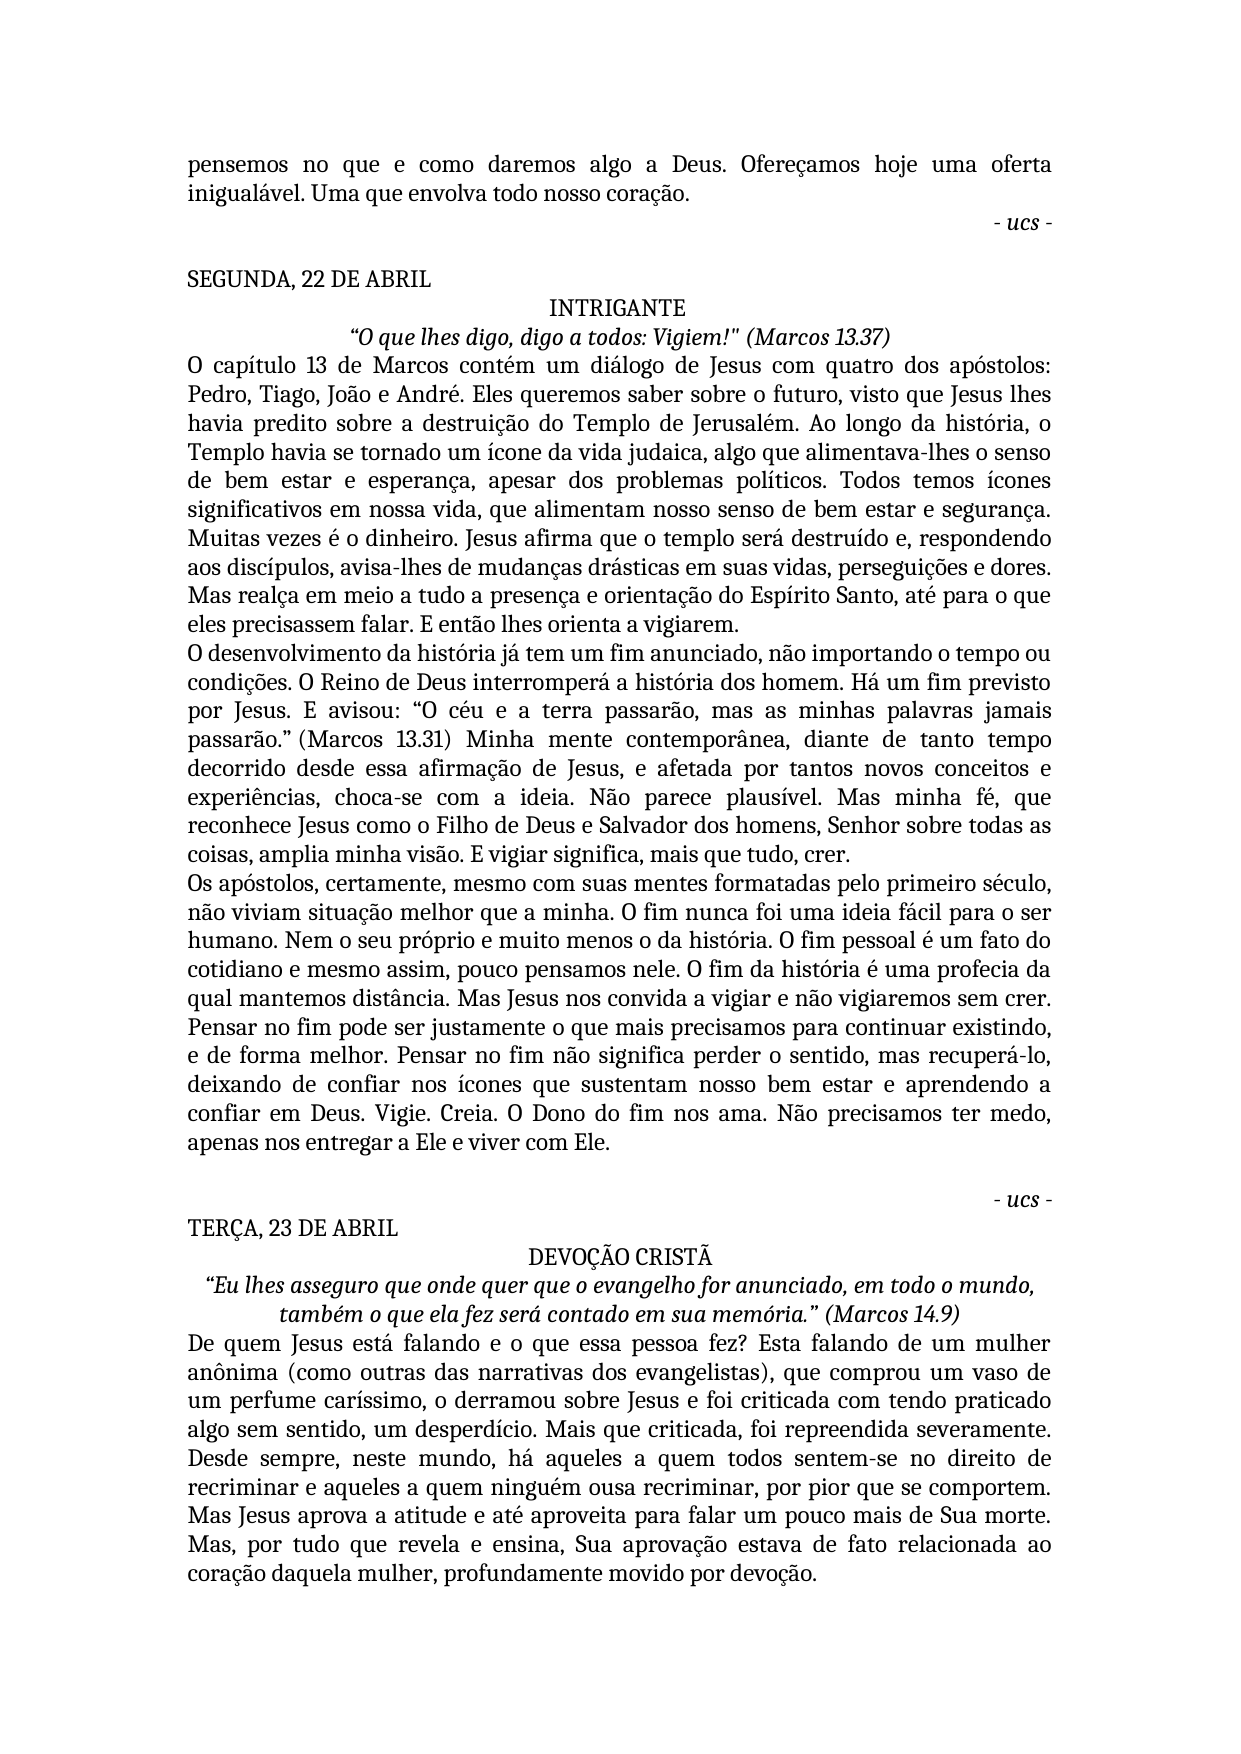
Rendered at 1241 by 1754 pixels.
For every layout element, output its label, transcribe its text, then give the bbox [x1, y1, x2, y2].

text DEVOÇÃO CRISTÃ [187, 1242, 1053, 1271]
text De quem Jesus está falando e o que essa pessoa fez? Esta falando de um mulher anônima (como outras das narrativas dos evangelistas), que comprou um vaso de um perfume caríssimo, o derramou sobre Jesus e foi criticada com tendo praticado algo sem sentido, um desperdício. Mais que criticada, foi repreendida severamente. Desde sempre, neste mundo, há aqueles a quem todos sentem-se no direito de recriminar e aqueles a quem ninguém ousa recriminar, por pior que se comportem. Mas Jesus aprova a atitude e até aproveita para falar um pouco mais de Sua morte. Mas, por tudo que revela e ensina, Sua aprovação estava de fato relacionada ao coração daquela mulher, profundamente movido por devoção. [187, 1329, 1053, 1587]
text “O que lhes digo, digo a todos: Vigiem!" (Marcos 13.37) [187, 322, 1053, 351]
text - ucs - [187, 1185, 1053, 1214]
text Os apóstolos, certamente, mesmo com suas mentes formatadas pelo primeiro século, não viviam situação melhor que a minha. O fim nunca foi uma ideia fácil para o ser humano. Nem o seu próprio e muito menos o da história. O fim pessoal é um fato do cotidiano e mesmo assim, pouco pensamos nele. O fim da história é uma profecia da qual mantemos distância. Mas Jesus nos convida a vigiar e não vigiaremos sem crer. Pensar no fim pode ser justamente o que mais precisamos para continuar existindo, e de forma melhor. Pensar no fim não significa perder o sentido, mas recuperá-lo, deixando de confiar nos ícones que sustentam nosso bem estar e aprendendo a confiar em Deus. Vigie. Creia. O Dono do fim nos ama. Não precisamos ter medo, apenas nos entregar a Ele e viver com Ele. [187, 869, 1053, 1156]
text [187, 150, 1053, 207]
text O capítulo 13 de Marcos contém um diálogo de Jesus com quatro dos apóstolos: Pedro, Tiago, João e André. Eles queremos saber sobre o futuro, visto que Jesus lhes havia predito sobre a destruição do Templo de Jerusalém. Ao longo da história, o Templo havia se tornado um ícone da vida judaica, algo que alimentava-lhes o senso de bem estar e esperança, apesar dos problemas políticos. Todos temos ícones significativos em nossa vida, que alimentam nosso senso de bem estar e segurança. Muitas vezes é o dinheiro. Jesus afirma que o templo será destruído e, respondendo aos discípulos, avisa-lhes de mudanças drásticas em suas vidas, perseguições e dores. Mas realça em meio a tudo a presença e orientação do Espírito Santo, até para o que eles precisassem falar. E então lhes orienta a vigiarem. [187, 351, 1053, 639]
text “Eu lhes asseguro que onde quer que o evangelho for anunciado, em todo o mundo, também o que ela fez será contado em sua memória.” (Marcos 14.9) [187, 1271, 1053, 1329]
text - ucs - [187, 207, 1053, 236]
text INTRIGANTE [187, 294, 1053, 322]
text O desenvolvimento da história já tem um fim anunciado, não importando o tempo ou condições. O Reino de Deus interromperá a história dos homem. Há um fim previsto por Jesus. E avisou: “O céu e a terra passarão, mas as minhas palavras jamais passarão.” (Marcos 13.31) Minha mente contemporânea, diante de tanto tempo decorrido desde essa afirmação de Jesus, e afetada por tantos novos conceitos e experiências, choca-se com a ideia. Não parece plausível. Mas minha fé, que reconhece Jesus como o Filho de Deus e Salvador dos homens, Senhor sobre todas as coisas, amplia minha visão. E vigiar significa, mais que tudo, crer. [187, 639, 1053, 869]
text TERÇA, 23 DE ABRIL [187, 1214, 1053, 1242]
text SEGUNDA, 22 DE ABRIL [187, 265, 1053, 294]
